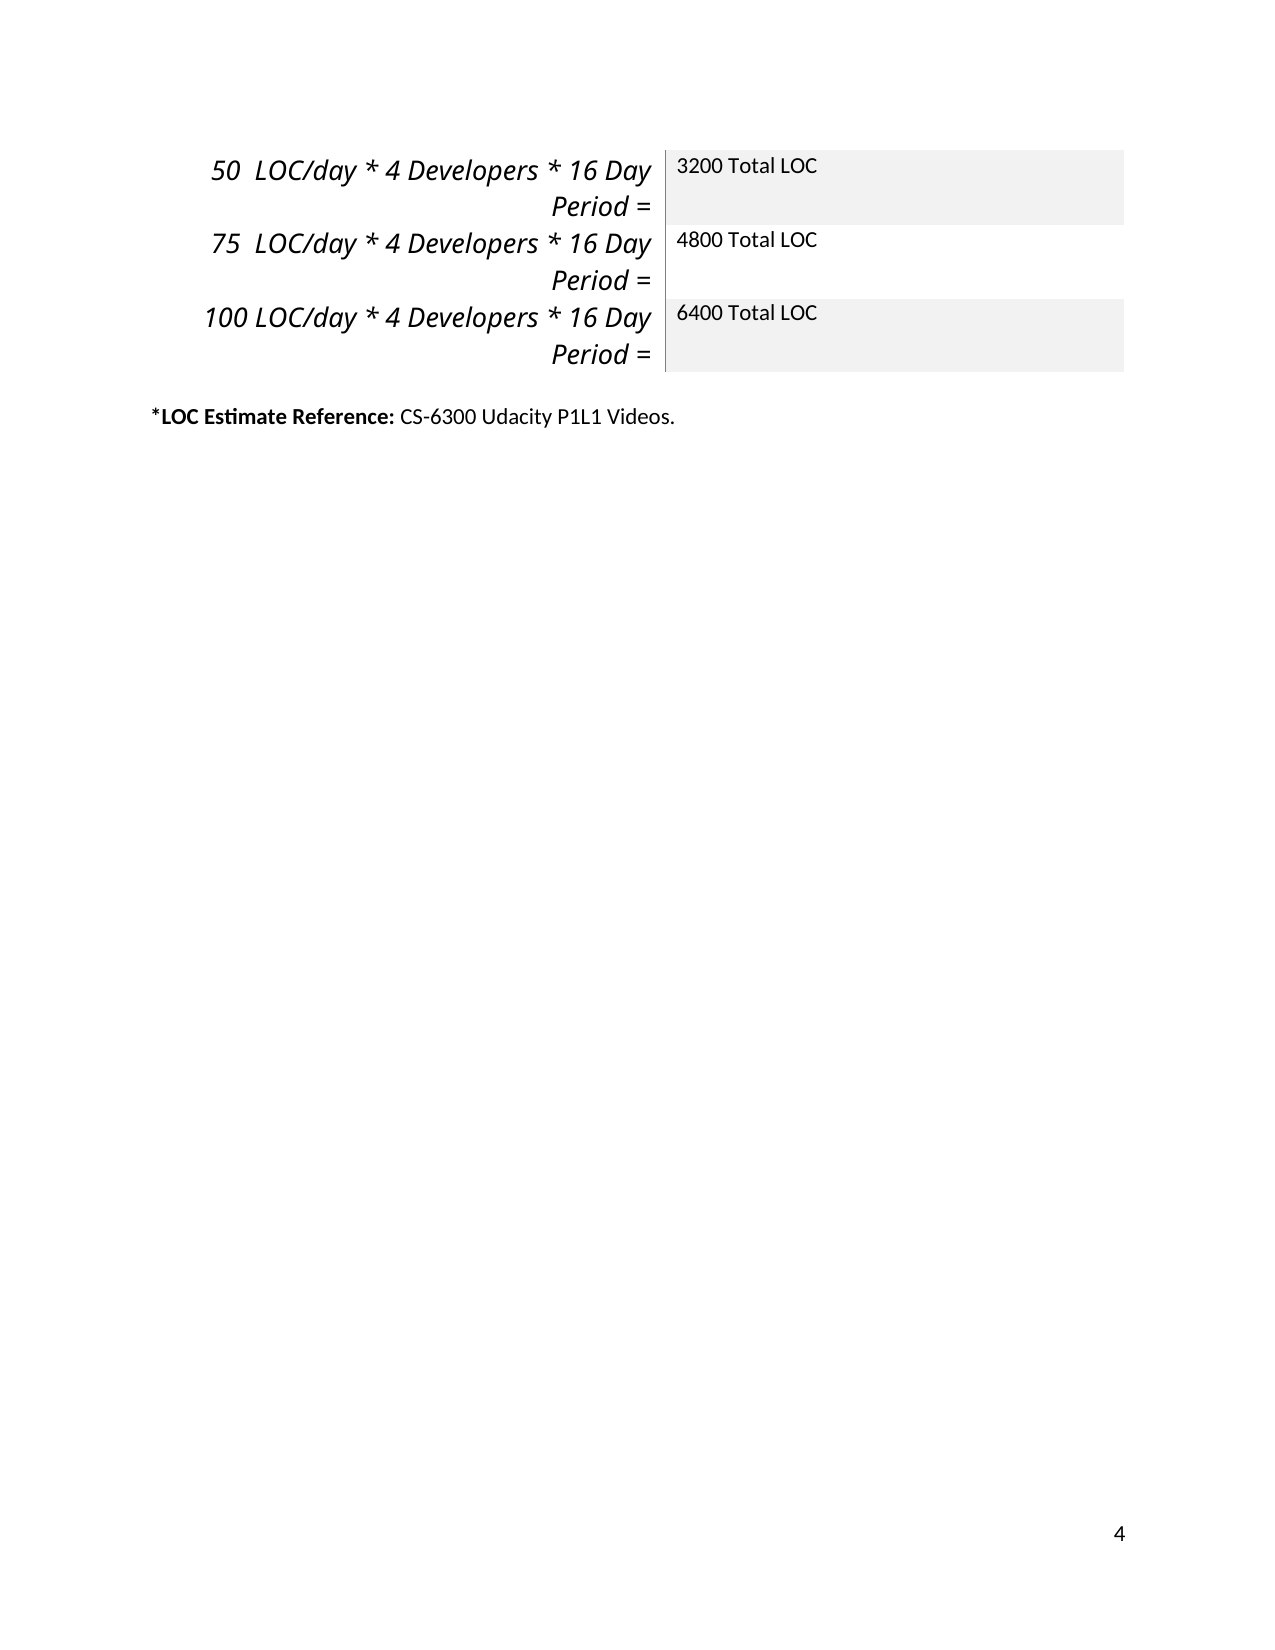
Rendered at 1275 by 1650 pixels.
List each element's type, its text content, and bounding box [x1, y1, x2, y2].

table_cell 4800 Total LOC [666, 225, 1124, 298]
table_cell 75 LOC/day * 4 Developers * 16 Day Period = [150, 225, 665, 298]
table_cell 50 LOC/day * 4 Developers * 16 Day Period = [150, 150, 665, 225]
table_cell 100 LOC/day * 4 Developers * 16 Day Period = [150, 299, 665, 372]
table_cell 6400 Total LOC [666, 299, 1124, 372]
text *LOC Estimate Reference: CS-6300 Udacity P1L1 Videos. [150, 372, 1125, 431]
table_cell 3200 Total LOC [666, 150, 1124, 225]
